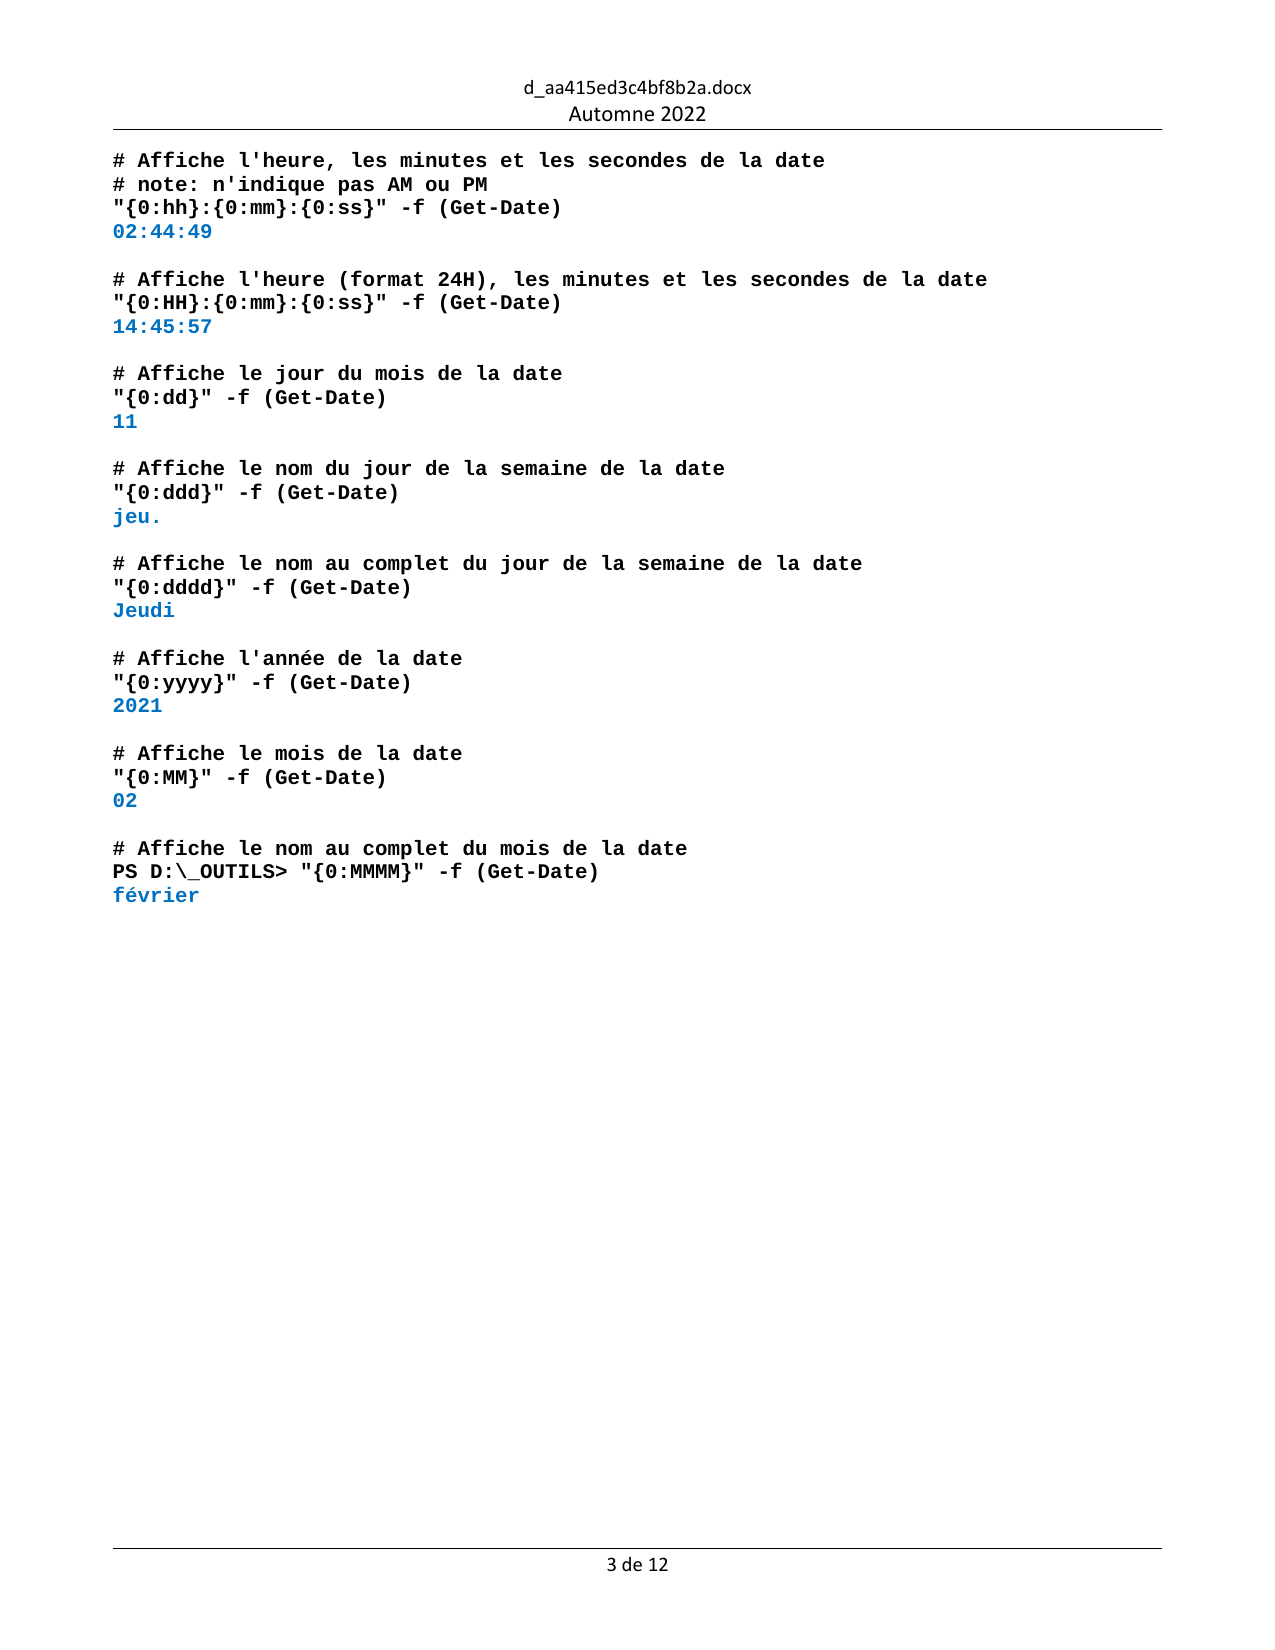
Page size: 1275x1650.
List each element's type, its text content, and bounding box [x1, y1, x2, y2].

text # Affiche le nom au complet du mois de la date [112, 838, 1162, 862]
text "{0:yyyy}" -f (Get-Date) [112, 672, 1162, 695]
text "{0:dddd}" -f (Get-Date) [112, 577, 1162, 601]
text # Affiche l'année de la date [112, 648, 1162, 672]
text 2021 [112, 695, 1162, 719]
text "{0:MM}" -f (Get-Date) [112, 767, 1162, 790]
text # Affiche le nom du jour de la semaine de la date [112, 458, 1162, 482]
text "{0:hh}:{0:mm}:{0:ss}" -f (Get-Date) [112, 197, 1162, 221]
text "{0:dd}" -f (Get-Date) [112, 387, 1162, 411]
text PS D:\_OUTILS> "{0:MMMM}" -f (Get-Date) [112, 862, 1162, 885]
text jeu. [112, 506, 1162, 529]
text # Affiche le nom au complet du jour de la semaine de la date [112, 553, 1162, 577]
text # Affiche le jour du mois de la date [112, 363, 1162, 387]
text 02:44:49 [112, 221, 1162, 244]
text 14:45:57 [112, 316, 1162, 339]
text # Affiche l'heure, les minutes et les secondes de la date [112, 150, 1162, 174]
text Jeudi [112, 601, 1162, 624]
text février [112, 885, 1162, 909]
text # Affiche l'heure (format 24H), les minutes et les secondes de la date [112, 268, 1162, 292]
text "{0:ddd}" -f (Get-Date) [112, 482, 1162, 506]
text 02 [112, 790, 1162, 814]
text 11 [112, 411, 1162, 434]
text # Affiche le mois de la date [112, 743, 1162, 767]
text # note: n'indique pas AM ou PM [112, 174, 1162, 197]
text "{0:HH}:{0:mm}:{0:ss}" -f (Get-Date) [112, 292, 1162, 316]
